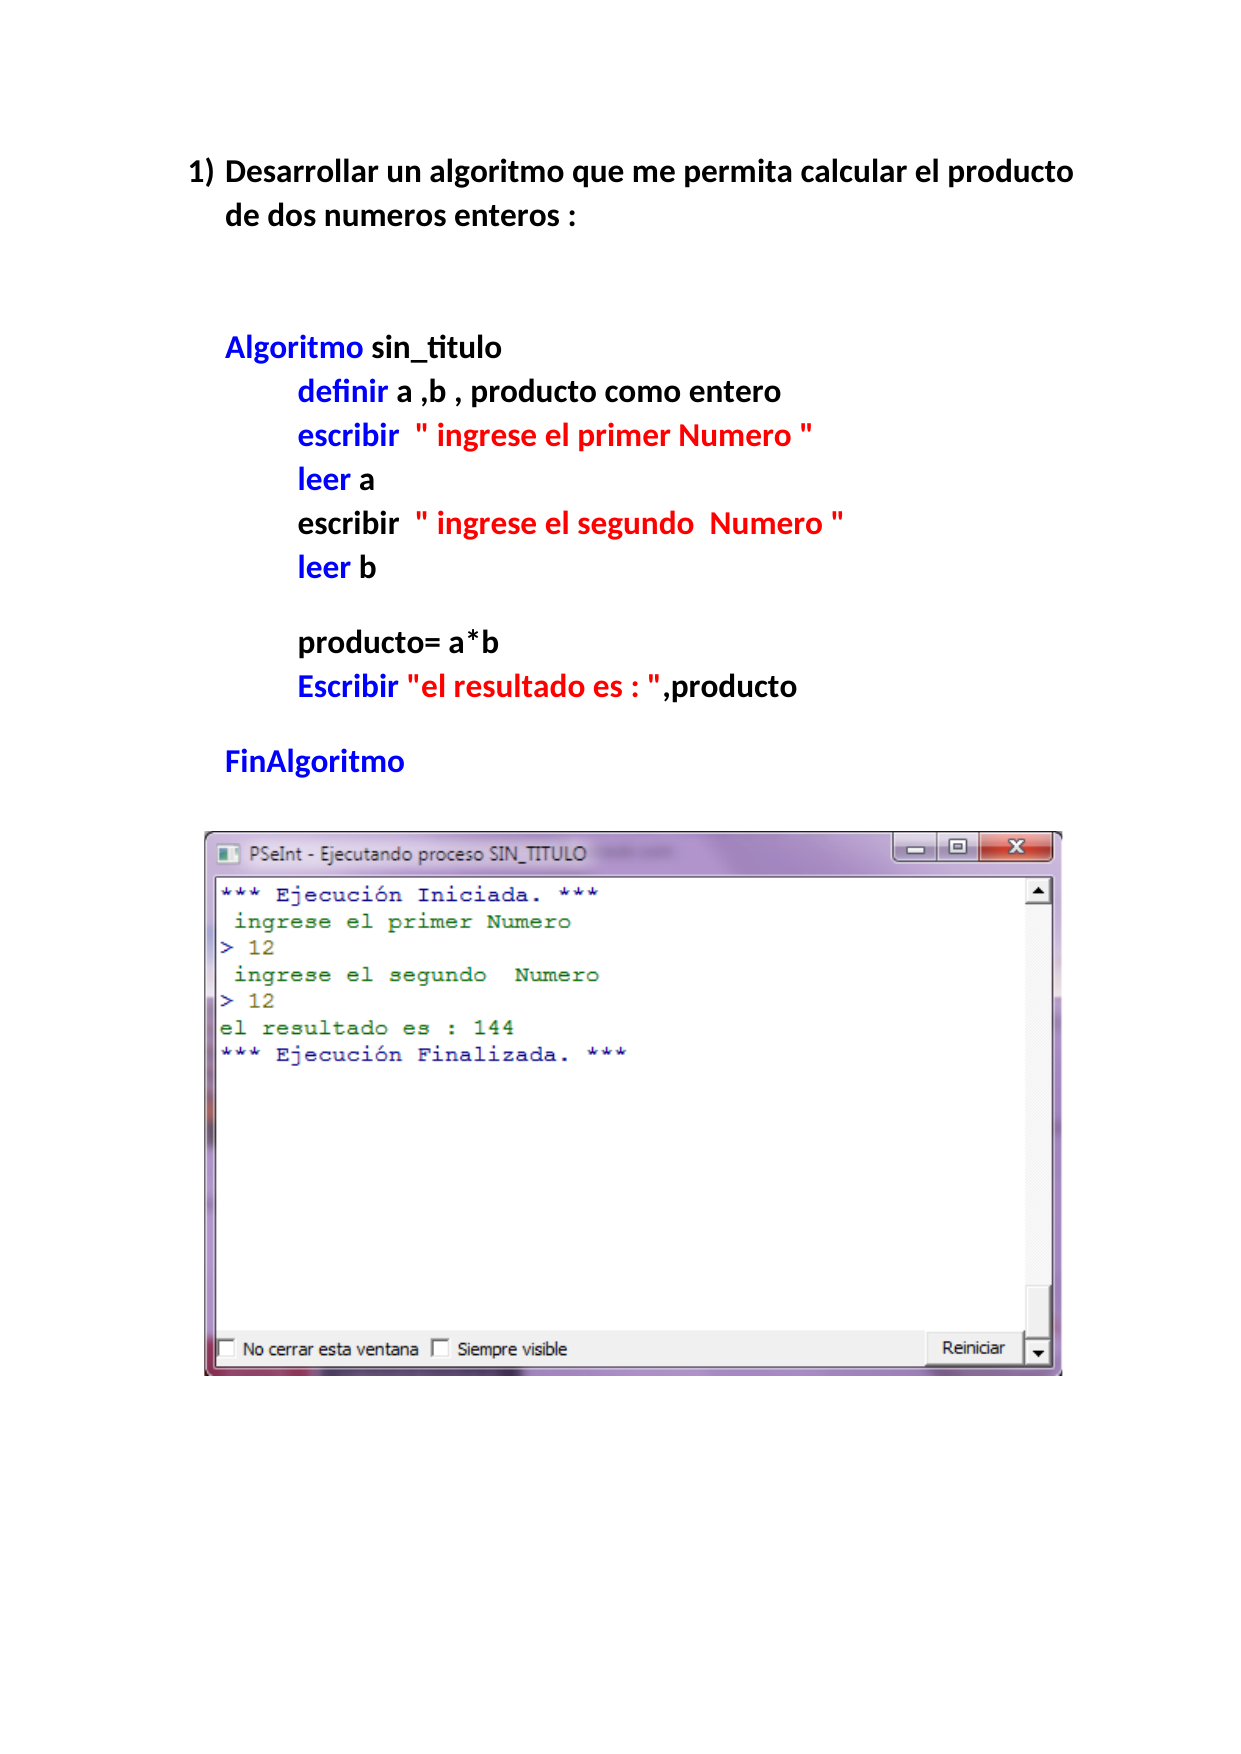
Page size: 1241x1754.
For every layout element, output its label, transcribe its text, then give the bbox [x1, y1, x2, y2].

list Escribir "el resultado es : ",producto [225, 665, 1090, 706]
list Desarrollar un algoritmo que me permita calcular el producto de dos numeros enteros : [187, 150, 1090, 235]
list escribir " ingrese el segundo Numero " [225, 502, 1090, 542]
list leer a [225, 458, 1090, 498]
list FinAlgoritmo [225, 740, 1090, 781]
list Algoritmo sin_titulo [225, 326, 1090, 367]
list escribir " ingrese el primer Numero " [225, 414, 1090, 454]
list definir a ,b , producto como entero [225, 370, 1090, 411]
list producto= a*b [225, 621, 1090, 662]
list leer b [225, 546, 1090, 586]
